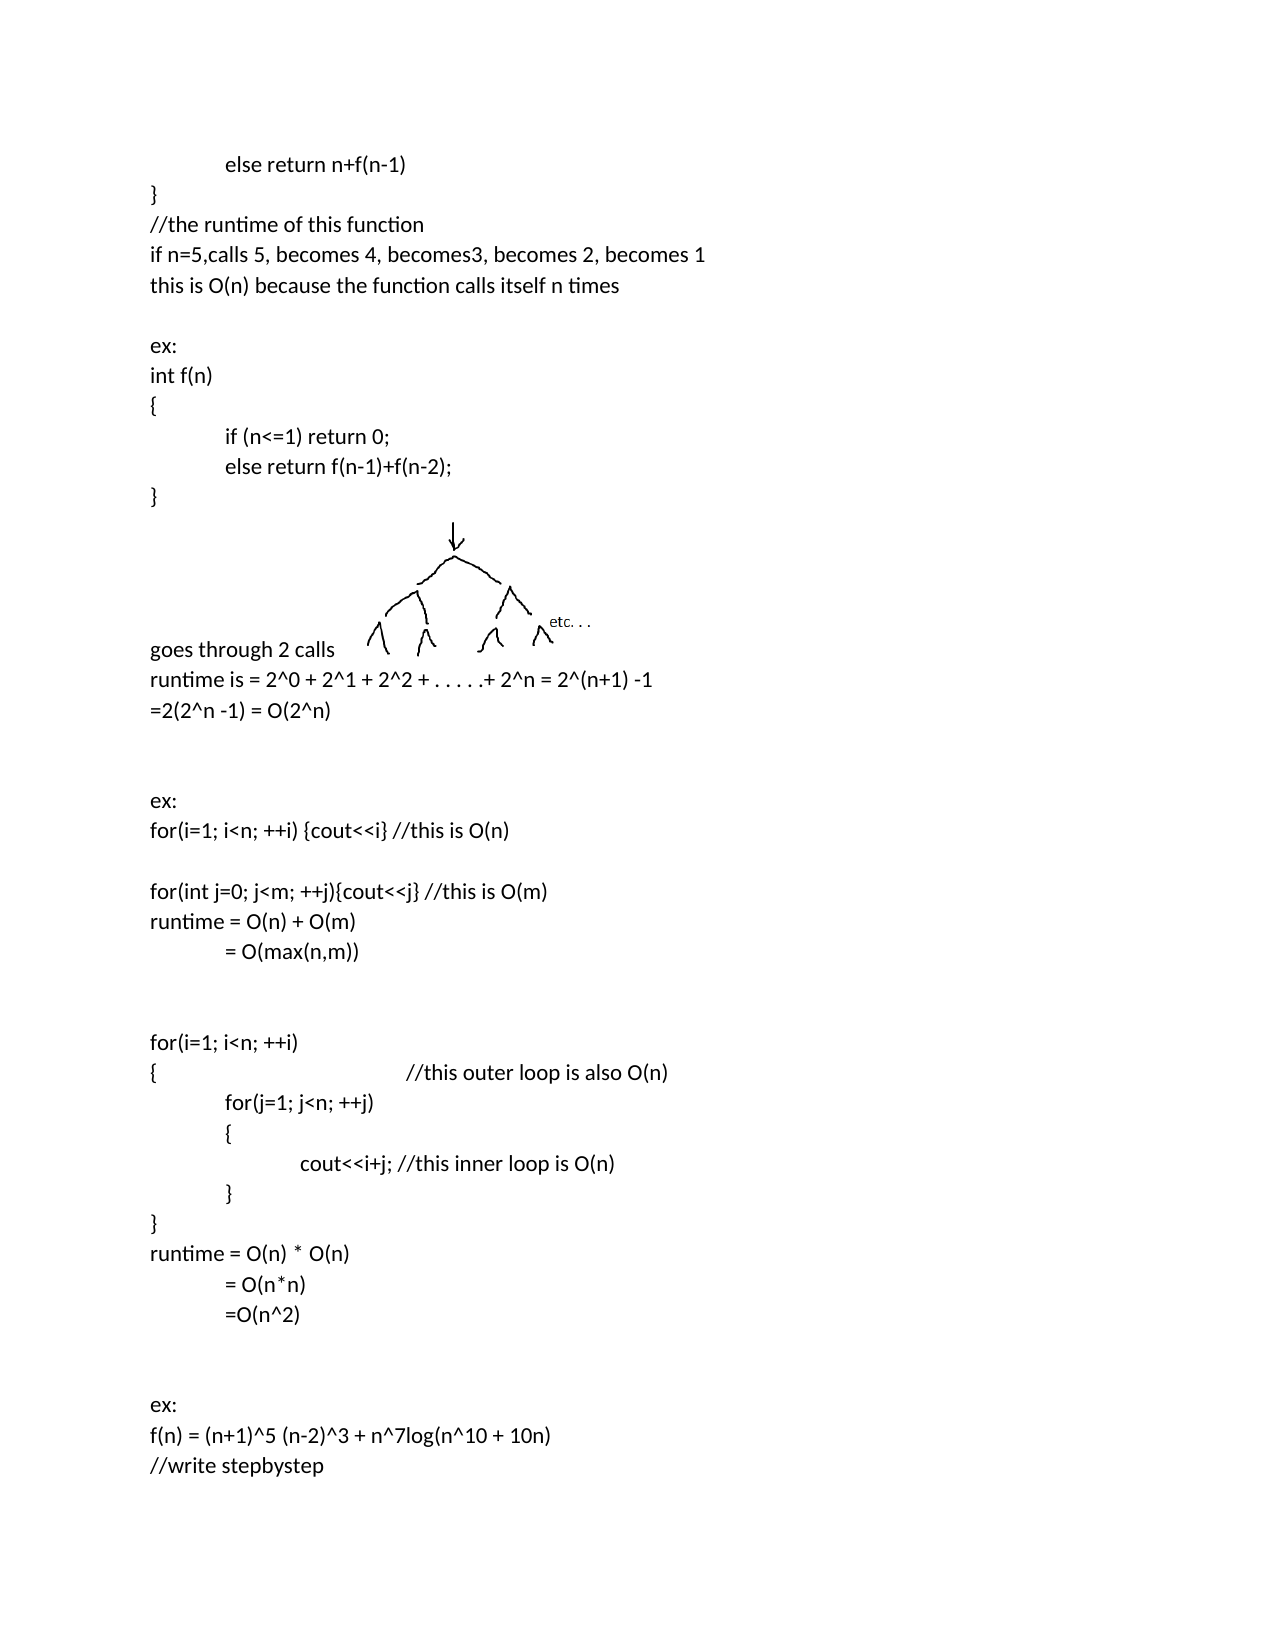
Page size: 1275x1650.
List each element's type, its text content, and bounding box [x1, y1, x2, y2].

picture [345, 512, 601, 658]
text this is O(n) because the function calls itself n times [150, 271, 1125, 299]
text //the runtime of this function [150, 210, 1125, 238]
text } [150, 180, 1125, 208]
text =O(n^2) [150, 1300, 1125, 1328]
text { [150, 392, 1125, 420]
text runtime = O(n) * O(n) [150, 1239, 1125, 1267]
text else return f(n-1)+f(n-2); [150, 452, 1125, 480]
text ex: [150, 786, 1125, 814]
text } [150, 482, 1125, 510]
text =2(2^n -1) = O(2^n) [150, 696, 1125, 724]
text } [150, 1179, 1125, 1207]
text ex: [150, 1391, 1125, 1418]
text = O(max(n,m)) [150, 937, 1125, 965]
text cout<<i+j; //this inner loop is O(n) [150, 1149, 1125, 1177]
text for(i=1; i<n; ++i) [150, 1028, 1125, 1056]
text { [150, 1119, 1125, 1147]
text int f(n) [150, 361, 1125, 389]
text } [150, 1209, 1125, 1237]
text for(j=1; j<n; ++j) [150, 1088, 1125, 1116]
text for(i=1; i<n; ++i) {cout<<i} //this is O(n) [150, 817, 1125, 844]
text = O(n*n) [150, 1270, 1125, 1298]
text runtime is = 2^0 + 2^1 + 2^2 + . . . . .+ 2^n = 2^(n+1) -1 [150, 666, 1125, 693]
text f(n) = (n+1)^5 (n-2)^3 + n^7log(n^10 + 10n) [150, 1421, 1125, 1449]
text if n=5,calls 5, becomes 4, becomes3, becomes 2, becomes 1 [150, 241, 1125, 269]
text if (n<=1) return 0; [150, 422, 1125, 450]
text { //this outer loop is also O(n) [150, 1058, 1125, 1086]
text for(int j=0; j<m; ++j){cout<<j} //this is O(m) [150, 877, 1125, 905]
text runtime = O(n) + O(m) [150, 907, 1125, 935]
text ex: [150, 331, 1125, 359]
text //write stepbystep [150, 1451, 1125, 1479]
text else return n+f(n-1) [150, 150, 1125, 178]
